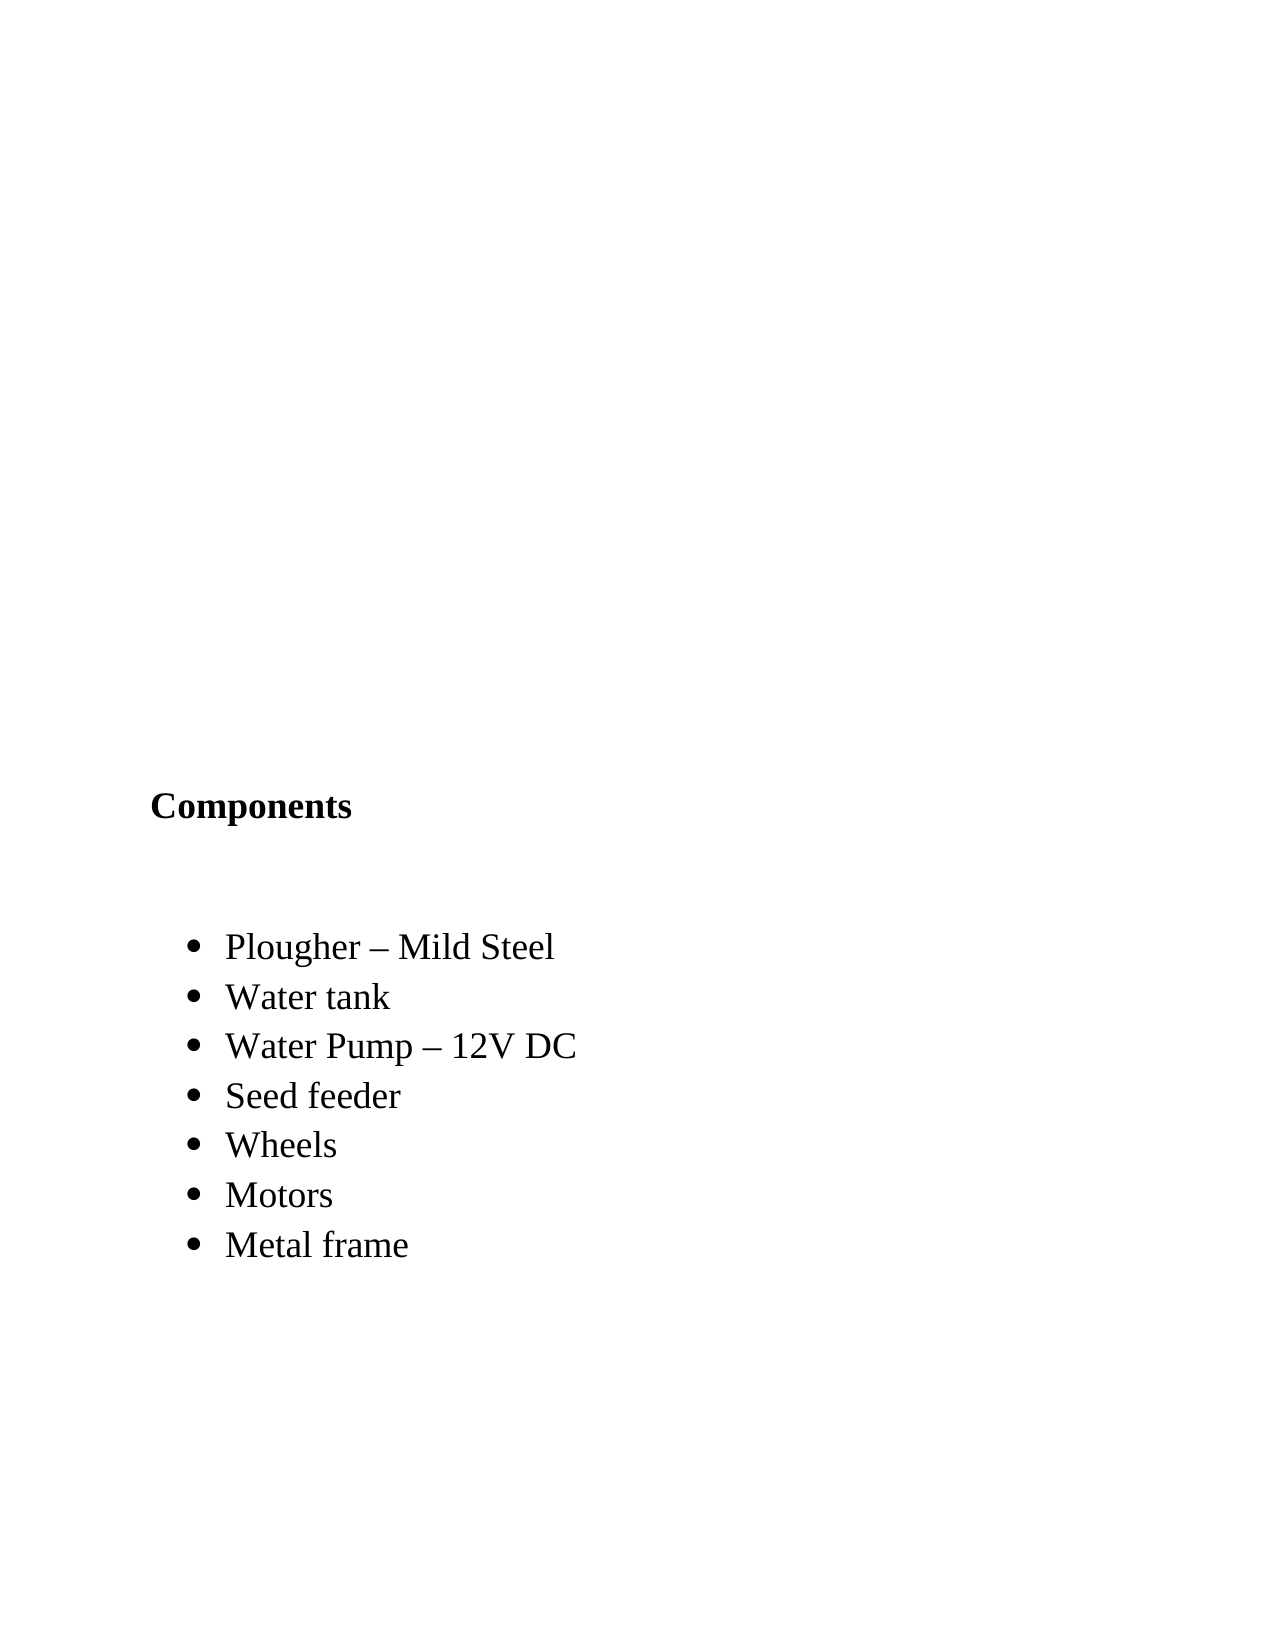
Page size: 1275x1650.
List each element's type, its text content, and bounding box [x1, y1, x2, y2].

list Wheels [187, 1123, 1125, 1166]
list Plougher – Mild Steel [187, 924, 1125, 968]
list Seed feeder [187, 1073, 1125, 1116]
list Water Pump – 12V DC [187, 1024, 1125, 1067]
list Motors [187, 1172, 1125, 1216]
text Components [150, 784, 1125, 827]
list Water tank [187, 974, 1125, 1017]
list Metal frame [187, 1222, 1125, 1265]
